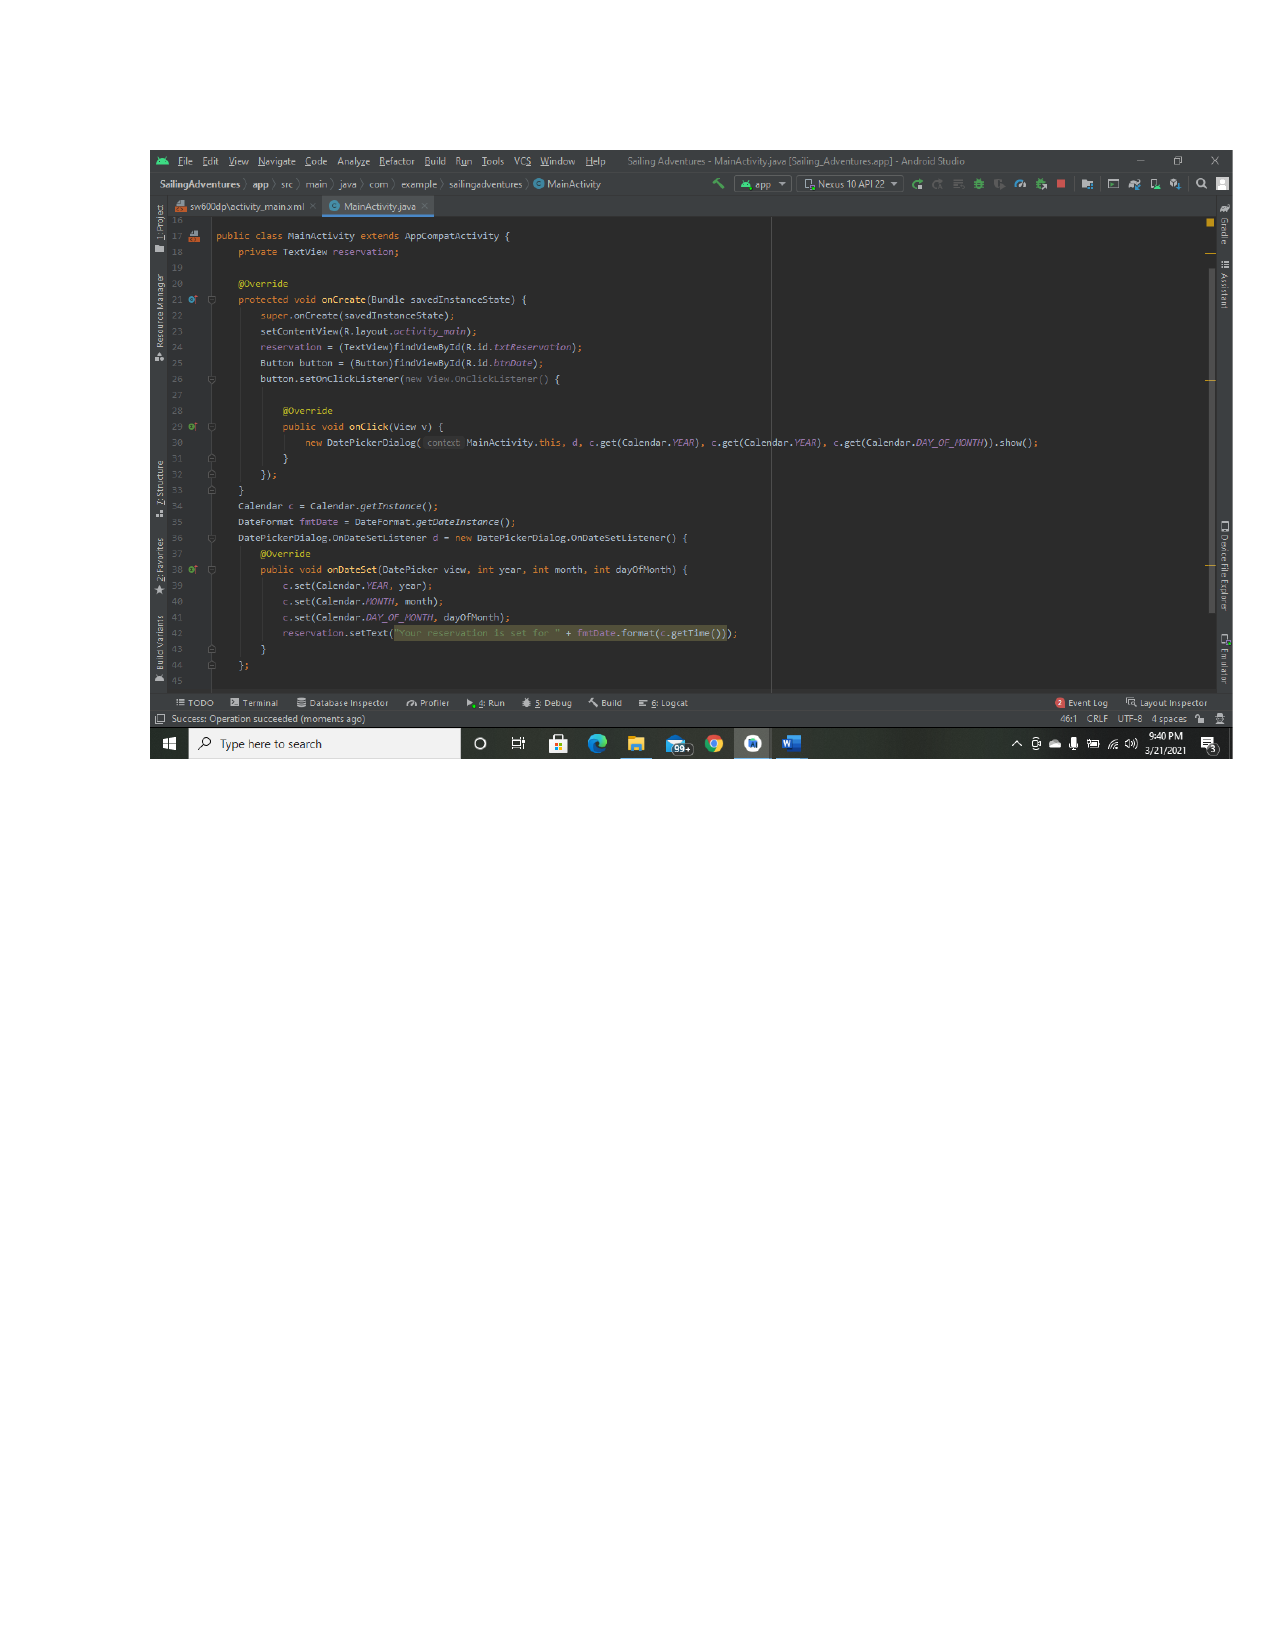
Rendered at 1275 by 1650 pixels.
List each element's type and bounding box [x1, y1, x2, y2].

picture [150, 150, 1233, 759]
